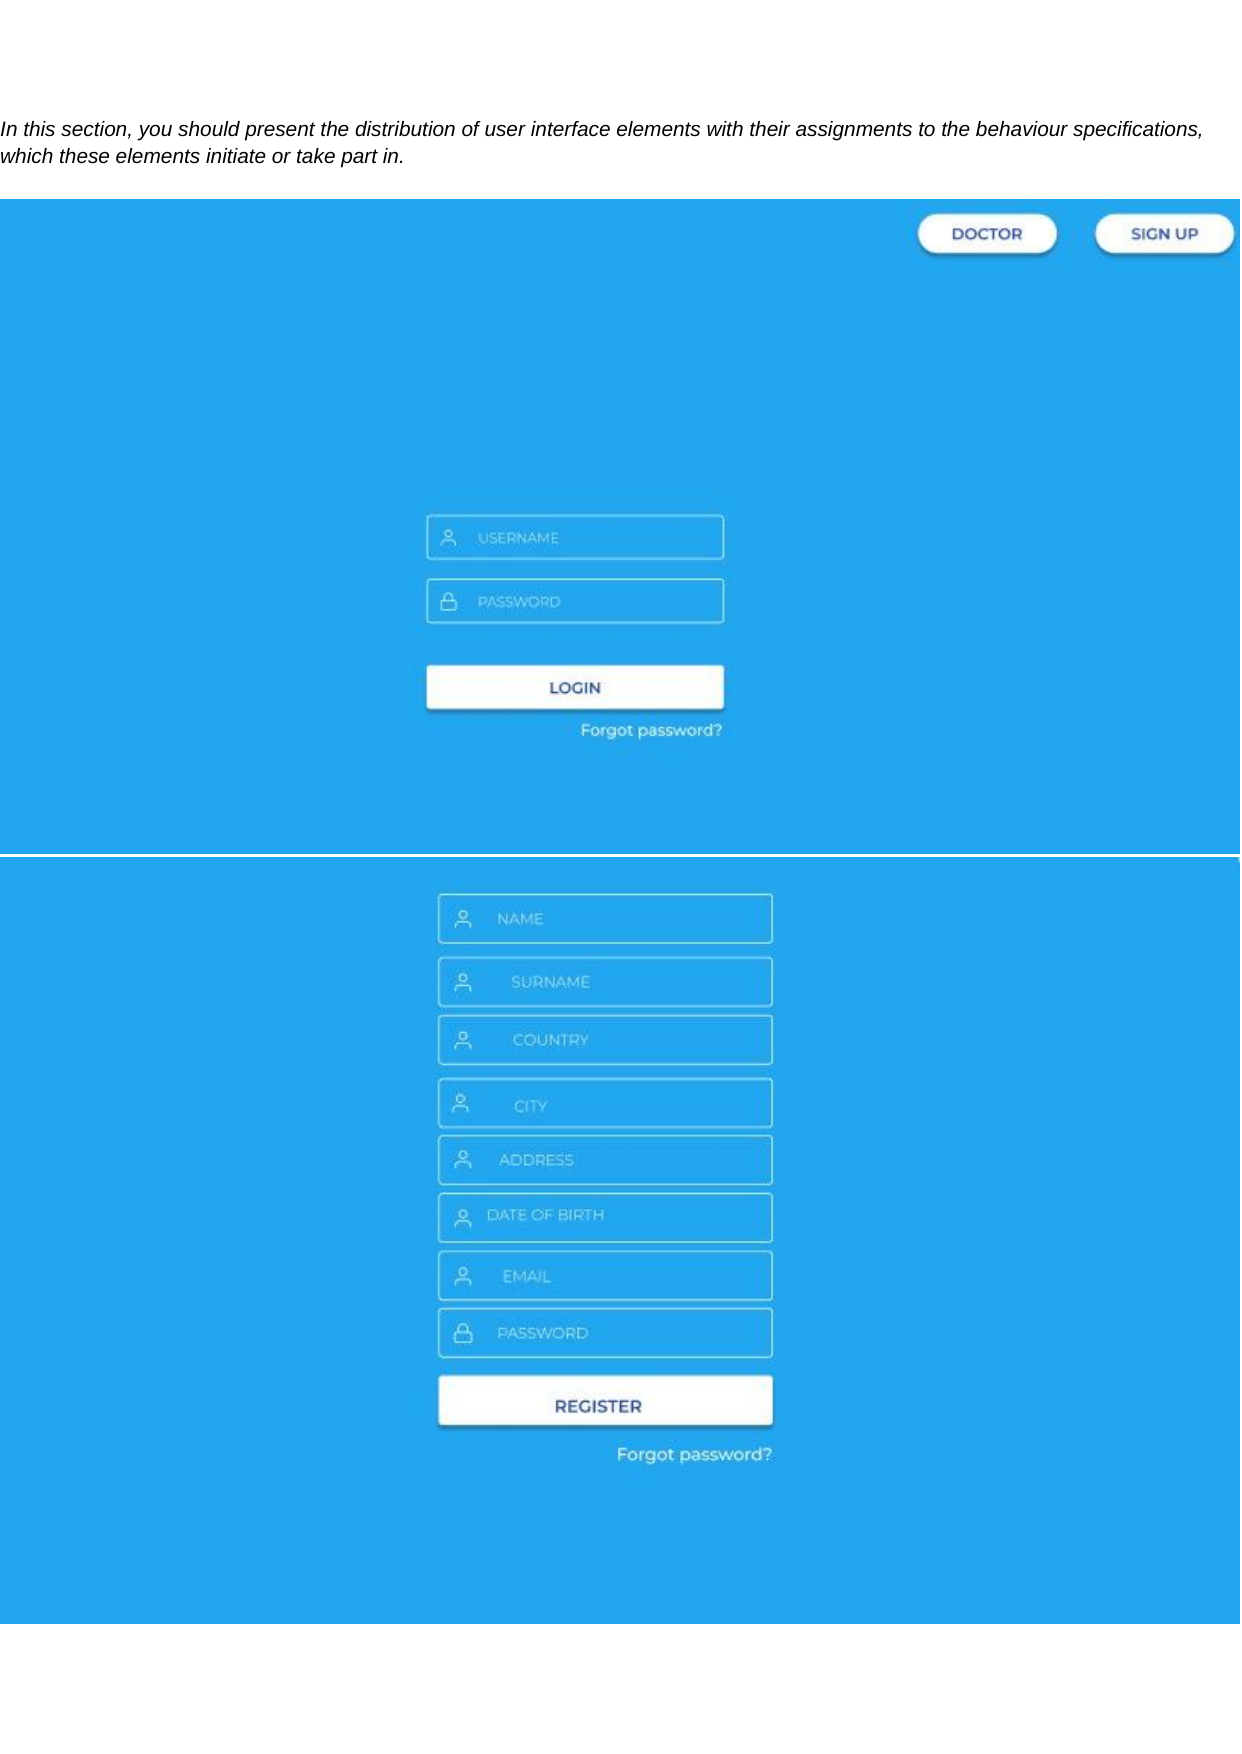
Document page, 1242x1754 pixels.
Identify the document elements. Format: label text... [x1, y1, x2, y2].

picture [0, 857, 1240, 1624]
text In this section, you should present the distribution of user interface elements with their assignments to the behaviour specifications, which these elements initiate or take part in. [0, 117, 1241, 168]
picture [0, 199, 1240, 854]
